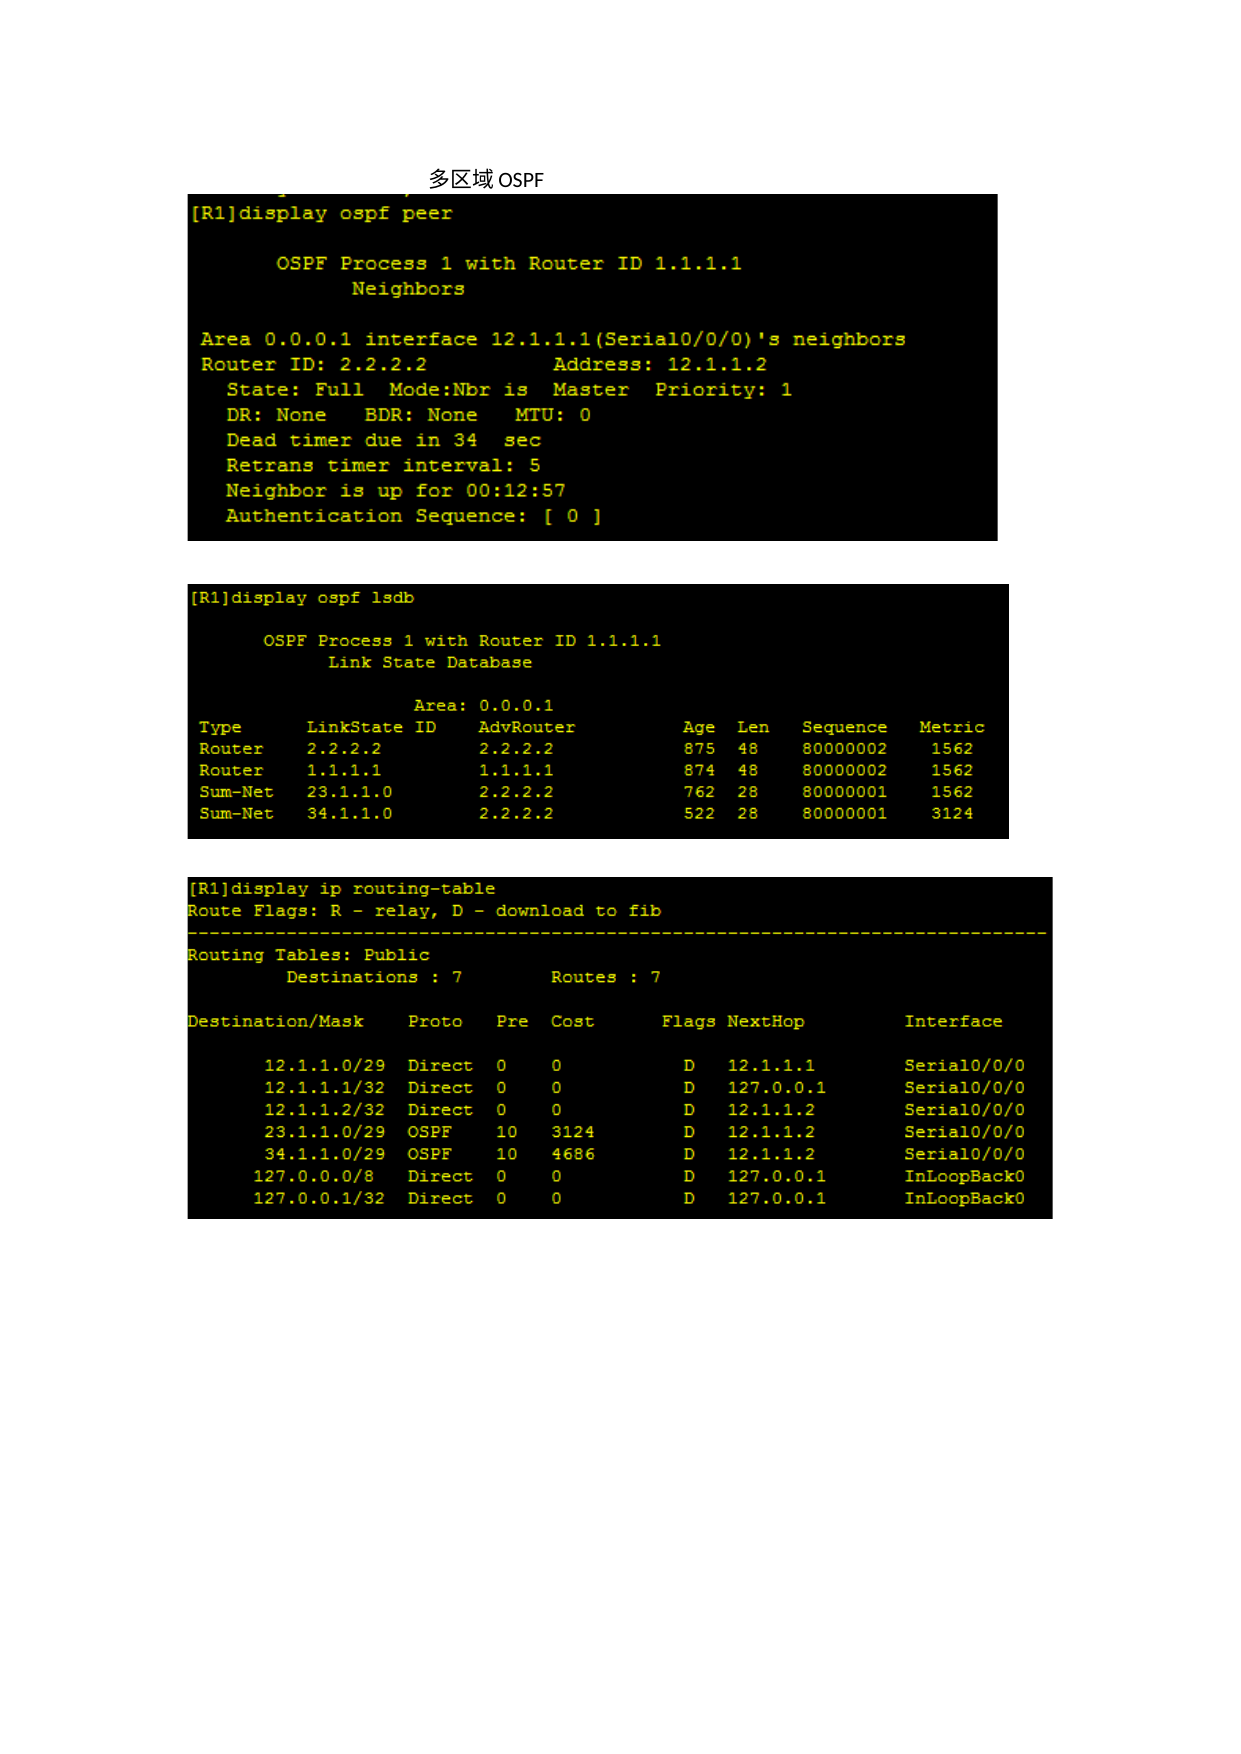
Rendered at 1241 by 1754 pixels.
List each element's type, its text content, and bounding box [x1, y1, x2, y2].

picture [187, 877, 1053, 1219]
picture [187, 584, 1009, 839]
picture [187, 194, 998, 541]
text 多区域OSPF [187, 162, 1053, 194]
